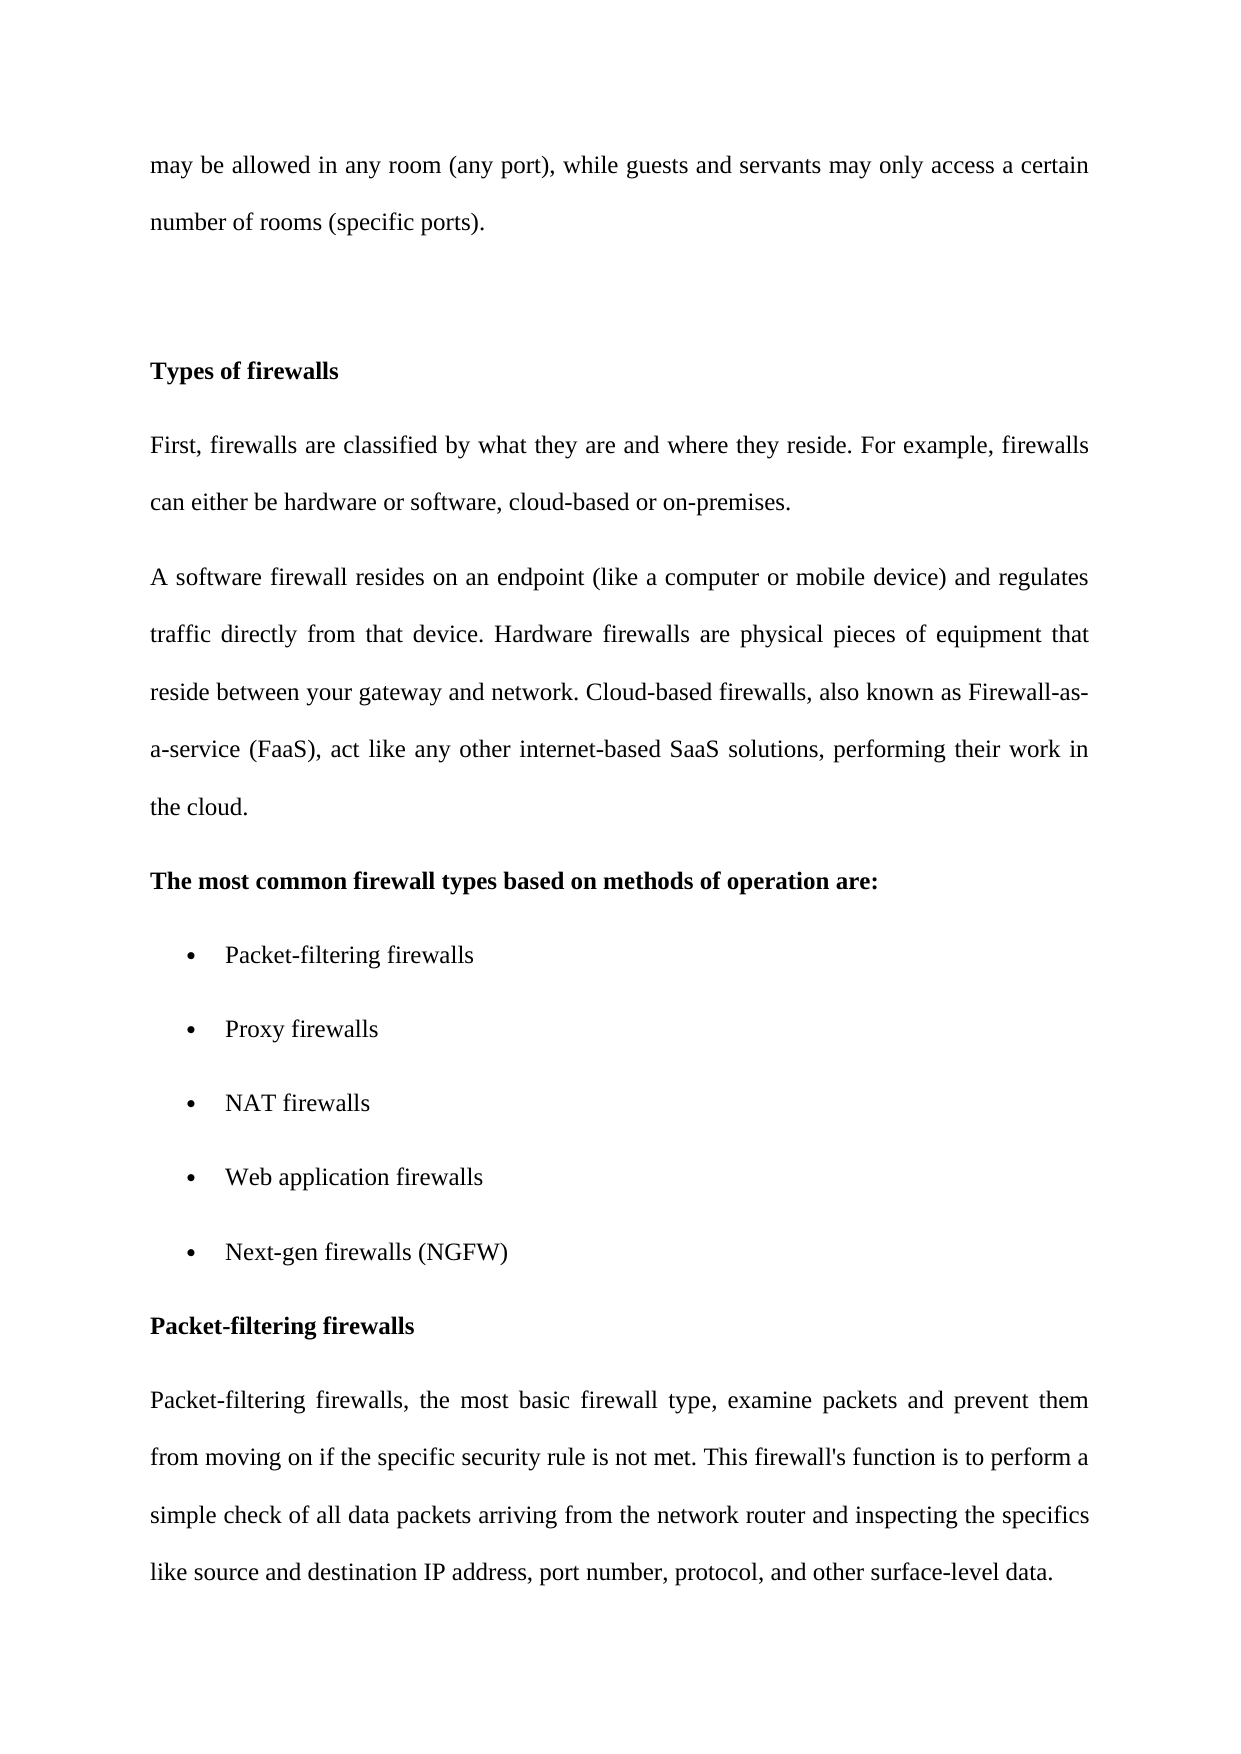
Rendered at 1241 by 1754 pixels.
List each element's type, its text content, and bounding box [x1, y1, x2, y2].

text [150, 150, 1090, 236]
list Web application firewalls [187, 1162, 1090, 1191]
list NAT firewalls [187, 1088, 1090, 1117]
list Next-gen firewalls (NGFW) [187, 1237, 1090, 1265]
text Packet-filtering firewalls [150, 1311, 1090, 1339]
text The most common firewall types based on methods of operation are: [150, 866, 1090, 894]
list Packet-filtering firewalls [187, 940, 1090, 969]
text A software firewall resides on an endpoint (like a computer or mobile device) and regulates traffic directly from that device. Hardware firewalls are physical pieces of equipment that reside between your gateway and network. Cloud-based firewalls, also known as Firewall-as-a-service (FaaS), act like any other internet-based SaaS solutions, performing their work in the cloud. [150, 562, 1090, 820]
text First, firewalls are classified by what they are and where they reside. For example, firewalls can either be hardware or software, cloud-based or on-premises. [150, 430, 1090, 516]
text Packet-filtering firewalls, the most basic firewall type, examine packets and prevent them from moving on if the specific security rule is not met. This firewall's function is to perform a simple check of all data packets arriving from the network router and inspecting the specifics like source and destination IP address, port number, protocol, and other surface-level data. [150, 1385, 1090, 1586]
list Proxy firewalls [187, 1014, 1090, 1043]
text Types of firewalls [150, 356, 1090, 384]
